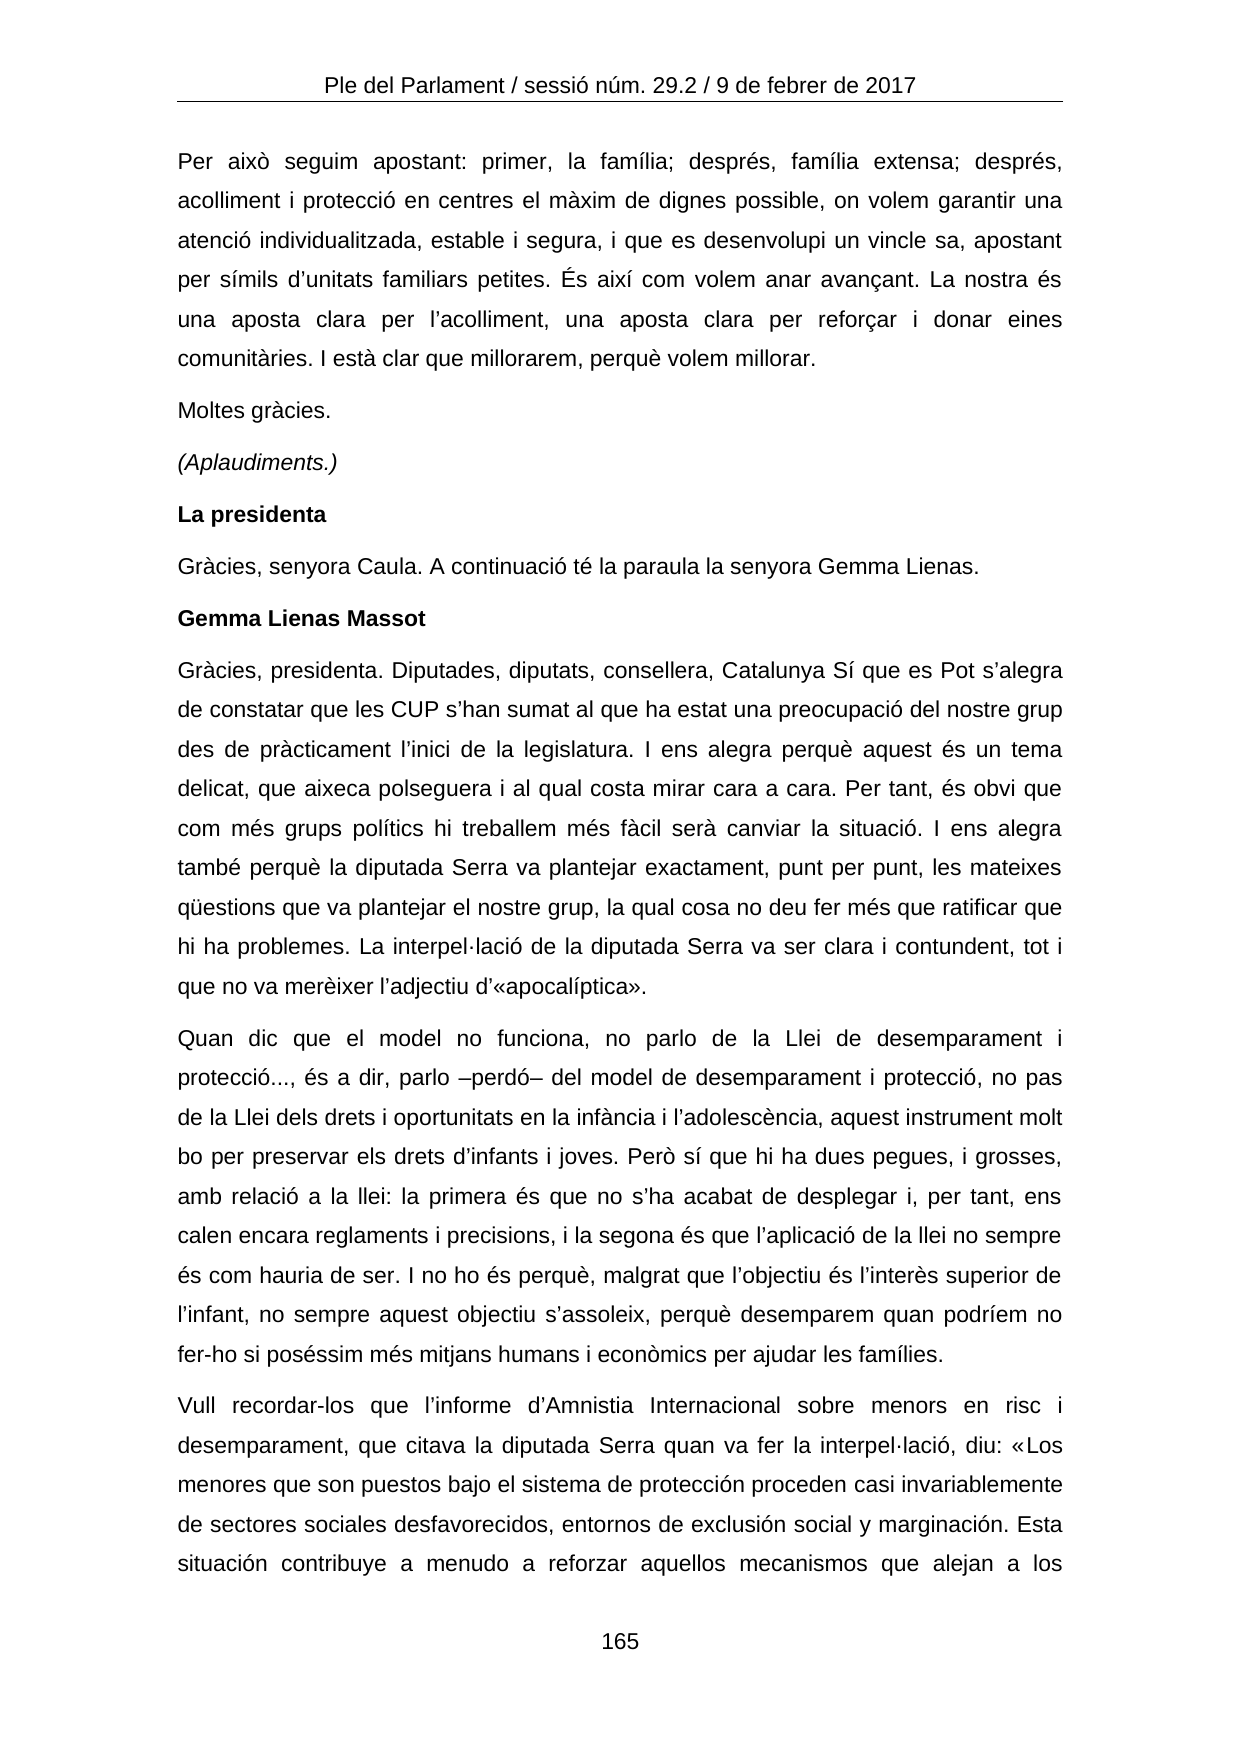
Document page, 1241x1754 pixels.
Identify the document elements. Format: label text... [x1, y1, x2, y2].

text Gemma Lienas Massot [177, 605, 1063, 631]
text Quan dic que el model no funciona, no parlo de la Llei de desemparament i protecció..., és a dir, parlo –perdó– del model de desemparament i protecció, no pas de la Llei dels drets i oportunitats en la infància i l’adolescència, aquest instrument molt bo per preservar els drets d’infants i joves. Però sí que hi ha dues pegues, i grosses, amb relació a la llei: la primera és que no s’ha acabat de desplegar i, per tant, ens calen encara reglaments i precisions, i la segona és que l’aplicació de la llei no sempre és com hauria de ser. I no ho és perquè, malgrat que l’objectiu és l’interès superior de l’infant, no sempre aquest objectiu s’assoleix, perquè desemparem quan podríem no fer-ho si poséssim més mitjans humans i econòmics per ajudar les famílies. [177, 1025, 1063, 1367]
text Gràcies, senyora Caula. A continuació té la paraula la senyora Gemma Lienas. [177, 553, 1063, 579]
text La presidenta [177, 501, 1063, 527]
text Per això seguim apostant: primer, la família; després, família extensa; després, acolliment i protecció en centres el màxim de dignes possible, on volem garantir una atenció individualitzada, estable i segura, i que es desenvolupi un vincle sa, apostant per símils d’unitats familiars petites. És així com volem anar avançant. La nostra és una aposta clara per l’acolliment, una aposta clara per reforçar i donar eines comunitàries. I està clar que millorarem, perquè volem millorar. [177, 148, 1063, 371]
text (Aplaudiments.) [177, 449, 1063, 475]
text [177, 1392, 1063, 1577]
text Moltes gràcies. [177, 397, 1063, 423]
text Gràcies, presidenta. Diputades, diputats, consellera, Catalunya Sí que es Pot s’alegra de constatar que les CUP s’han sumat al que ha estat una preocupació del nostre grup des de pràcticament l’inici de la legislatura. I ens alegra perquè aquest és un tema delicat, que aixeca polseguera i al qual costa mirar cara a cara. Per tant, és obvi que com més grups polítics hi treballem més fàcil serà canviar la situació. I ens alegra també perquè la diputada Serra va plantejar exactament, punt per punt, les mateixes qüestions que va plantejar el nostre grup, la qual cosa no deu fer més que ratificar que hi ha problemes. La interpel·lació de la diputada Serra va ser clara i contundent, tot i que no va merèixer l’adjectiu d’«apocalíptica». [177, 657, 1063, 999]
